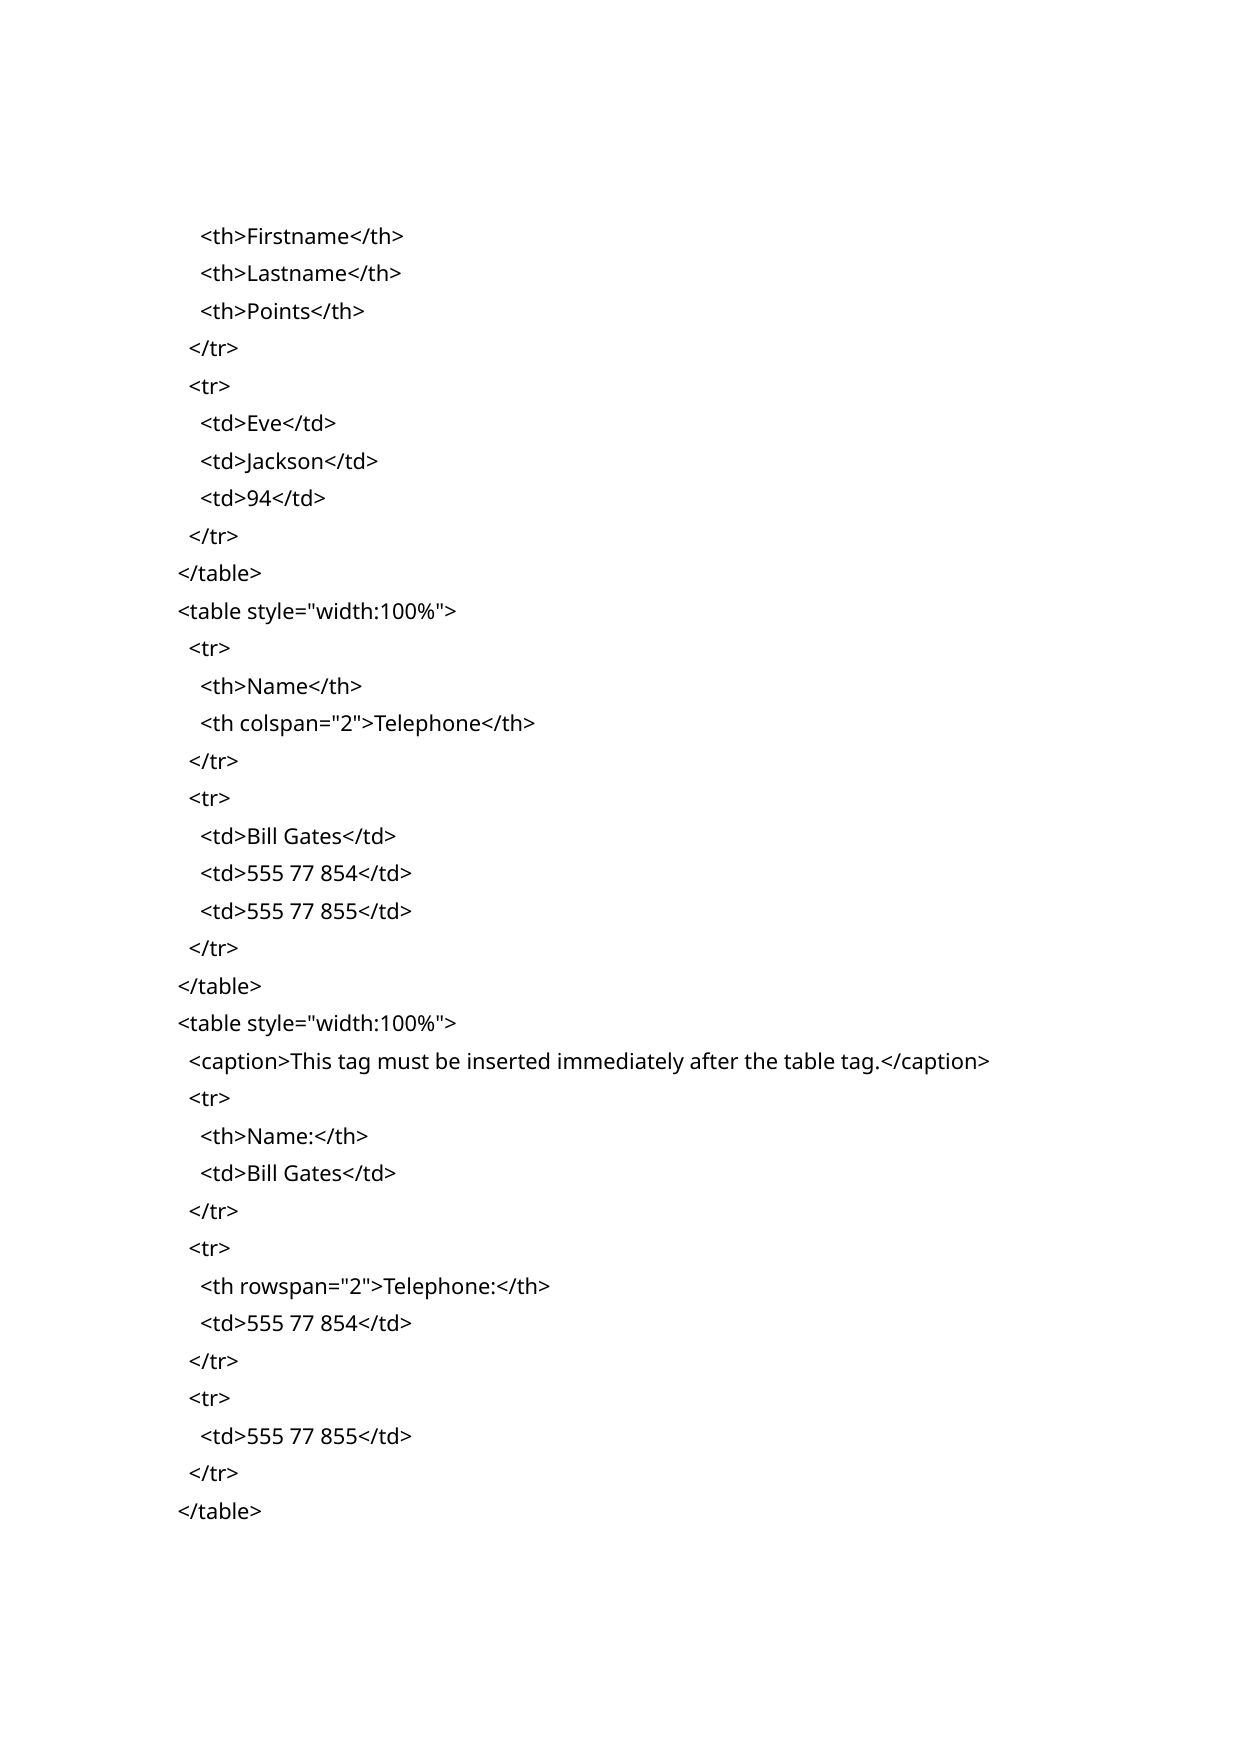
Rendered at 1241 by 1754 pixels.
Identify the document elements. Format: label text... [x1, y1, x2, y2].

text <tr> [177, 779, 1063, 817]
text <tr> [177, 1379, 1063, 1417]
text <tr> [177, 629, 1063, 667]
text <td>555 77 854</td> [177, 1304, 1063, 1342]
text <caption>This tag must be inserted immediately after the table tag.</caption> [177, 1042, 1063, 1079]
text </table> [177, 967, 1063, 1004]
text </tr> [177, 1454, 1063, 1492]
text </tr> [177, 1342, 1063, 1379]
text <th rowspan="2">Telephone:</th> [177, 1267, 1063, 1304]
text <th>Name:</th> [177, 1117, 1063, 1154]
text <th>Name</th> [177, 667, 1063, 704]
text </tr> [177, 329, 1063, 367]
text <td>555 77 855</td> [177, 892, 1063, 929]
text </tr> [177, 742, 1063, 779]
text <tr> [177, 1079, 1063, 1117]
text <th>Lastname</th> [177, 254, 1063, 292]
text <table style="width:100%"> [177, 1004, 1063, 1042]
text <th colspan="2">Telephone</th> [177, 704, 1063, 742]
text <td>555 77 855</td> [177, 1417, 1063, 1454]
text <td>Eve</td> [177, 404, 1063, 442]
text <td>Jackson</td> [177, 442, 1063, 479]
text </table> [177, 1492, 1063, 1529]
text </tr> [177, 1192, 1063, 1229]
text <th>Points</th> [177, 292, 1063, 329]
text <table style="width:100%"> [177, 592, 1063, 629]
text </tr> [177, 929, 1063, 967]
text <th>Firstname</th> [177, 217, 1063, 254]
text </tr> [177, 517, 1063, 554]
text <tr> [177, 367, 1063, 404]
text </table> [177, 554, 1063, 592]
text <td>Bill Gates</td> [177, 817, 1063, 854]
text <td>Bill Gates</td> [177, 1154, 1063, 1192]
text <td>94</td> [177, 479, 1063, 517]
text <tr> [177, 1229, 1063, 1267]
text <td>555 77 854</td> [177, 854, 1063, 892]
